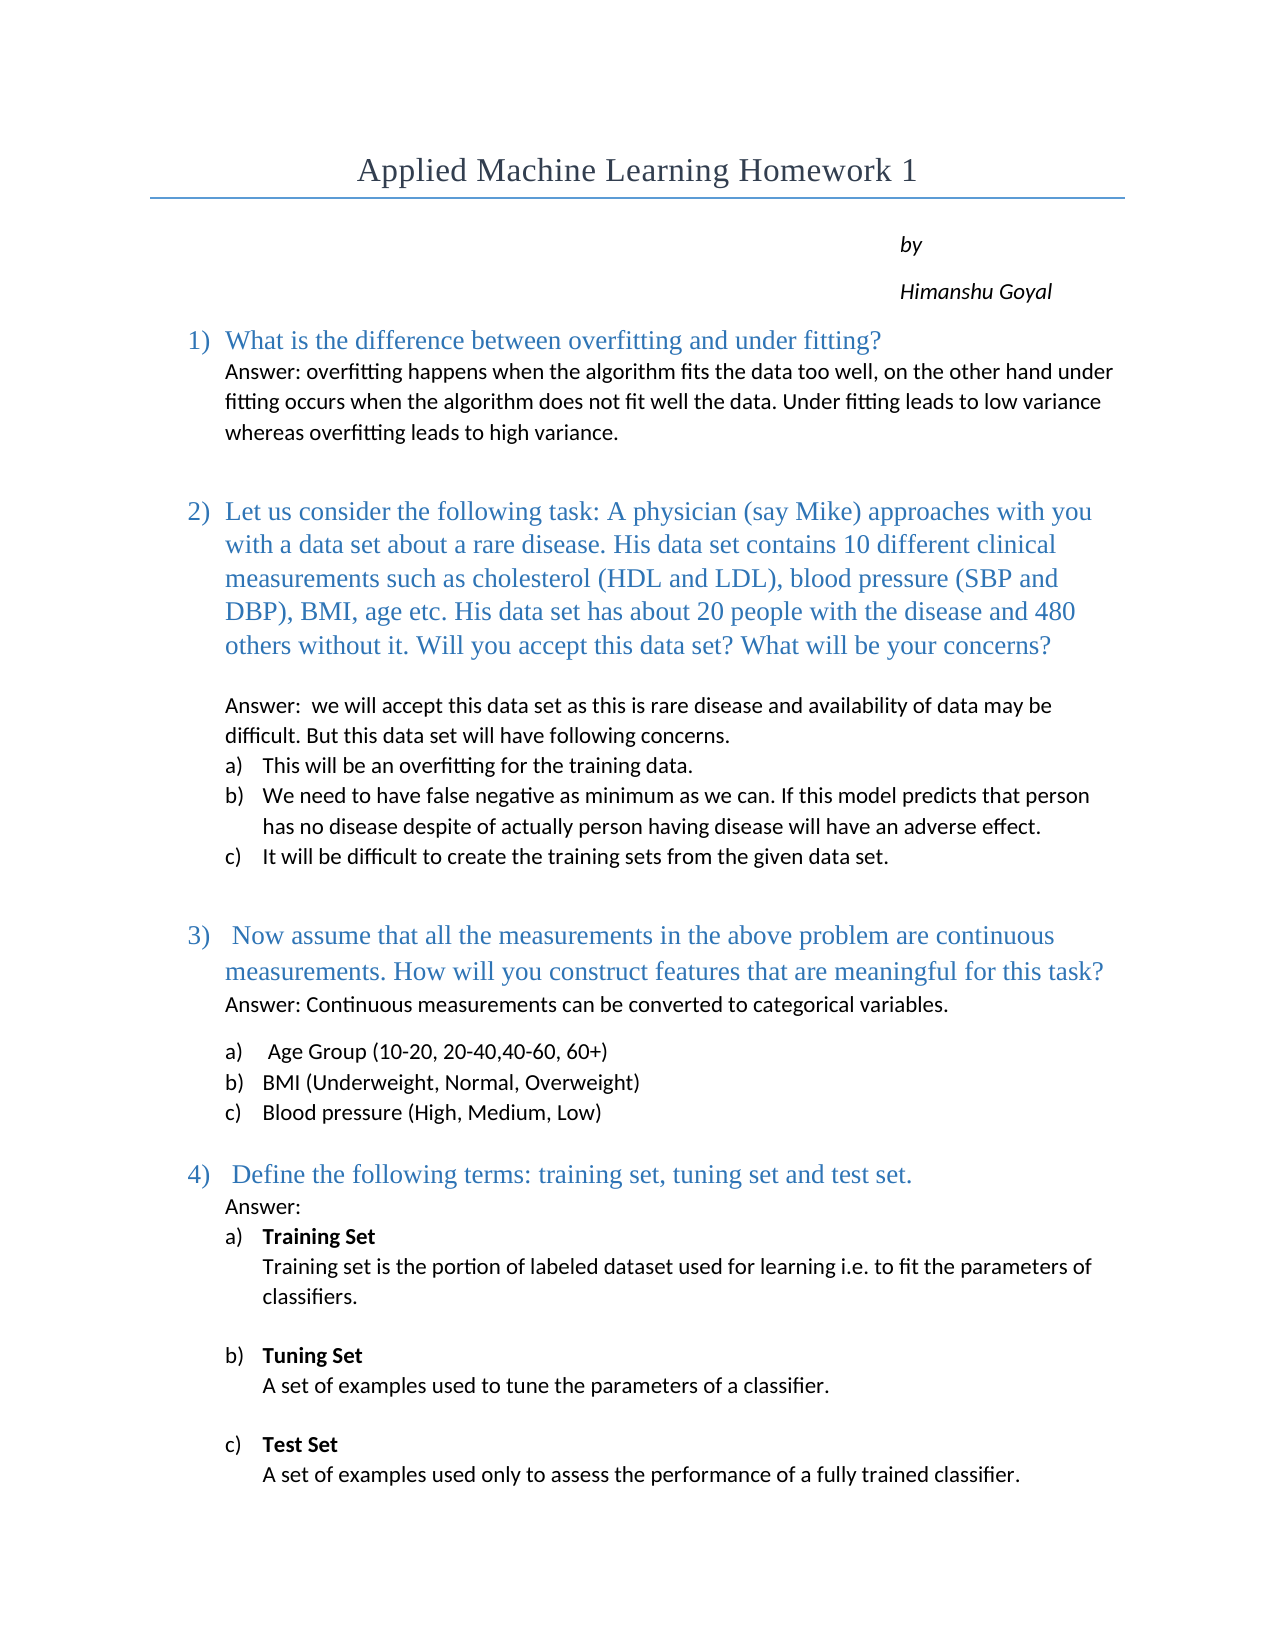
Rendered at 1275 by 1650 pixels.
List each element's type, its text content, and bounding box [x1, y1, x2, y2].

list Test Set [225, 1430, 1125, 1458]
subtitle Let us consider the following task: A physician (say Mike) approaches with you with a data set about a rare disease. His data set contains 10 different clinical measurements such as cholesterol (HDL and LDL), blood pressure (SBP and DBP), BMI, age etc. His data set has about 20 people with the disease and 480 others without it. Will you accept this data set? What will be your concerns? [187, 495, 1125, 660]
list A set of examples used only to assess the performance of a fully trained classifier. [262, 1460, 1125, 1488]
list Answer: overfitting happens when the algorithm fits the data too well, on the other hand under fitting occurs when the algorithm does not fit well the data. Under fitting leads to low variance whereas overfitting leads to high variance. [225, 357, 1125, 446]
list Answer: [225, 1192, 1125, 1220]
list Tuning Set [225, 1341, 1125, 1369]
title Applied Machine Learning Homework 1 [150, 150, 1125, 197]
text Answer: Continuous measurements can be converted to categorical variables. [225, 991, 1125, 1018]
list Define the following terms: training set, tuning set and test set. [187, 1158, 1125, 1189]
list Age Group (10-20, 20-40,40-60, 60+) [225, 1037, 1125, 1065]
list What is the difference between overfitting and under fitting? [187, 324, 1125, 355]
list We need to have false negative as minimum as we can. If this model predicts that person has no disease despite of actually person having disease will have an adverse effect. [225, 782, 1125, 840]
text Himanshu Goyal [450, 277, 1125, 305]
list A set of examples used to tune the parameters of a classifier. [262, 1371, 1125, 1399]
list Blood pressure (High, Medium, Low) [225, 1098, 1125, 1126]
list Training set is the portion of labeled dataset used for learning i.e. to fit the parameters of classifiers. [262, 1252, 1125, 1310]
list Answer: we will accept this data set as this is rare disease and availability of data may be difficult. But this data set will have following concerns. [225, 691, 1125, 749]
list It will be difficult to create the training sets from the given data set. [225, 842, 1125, 870]
list Training Set [225, 1222, 1125, 1250]
text by [900, 230, 1125, 258]
list BMI (Underweight, Normal, Overweight) [225, 1068, 1125, 1096]
subtitle Now assume that all the measurements in the above problem are continuous measurements. How will you construct features that are meaningful for this task? [187, 919, 1125, 986]
list This will be an overfitting for the training data. [225, 751, 1125, 779]
